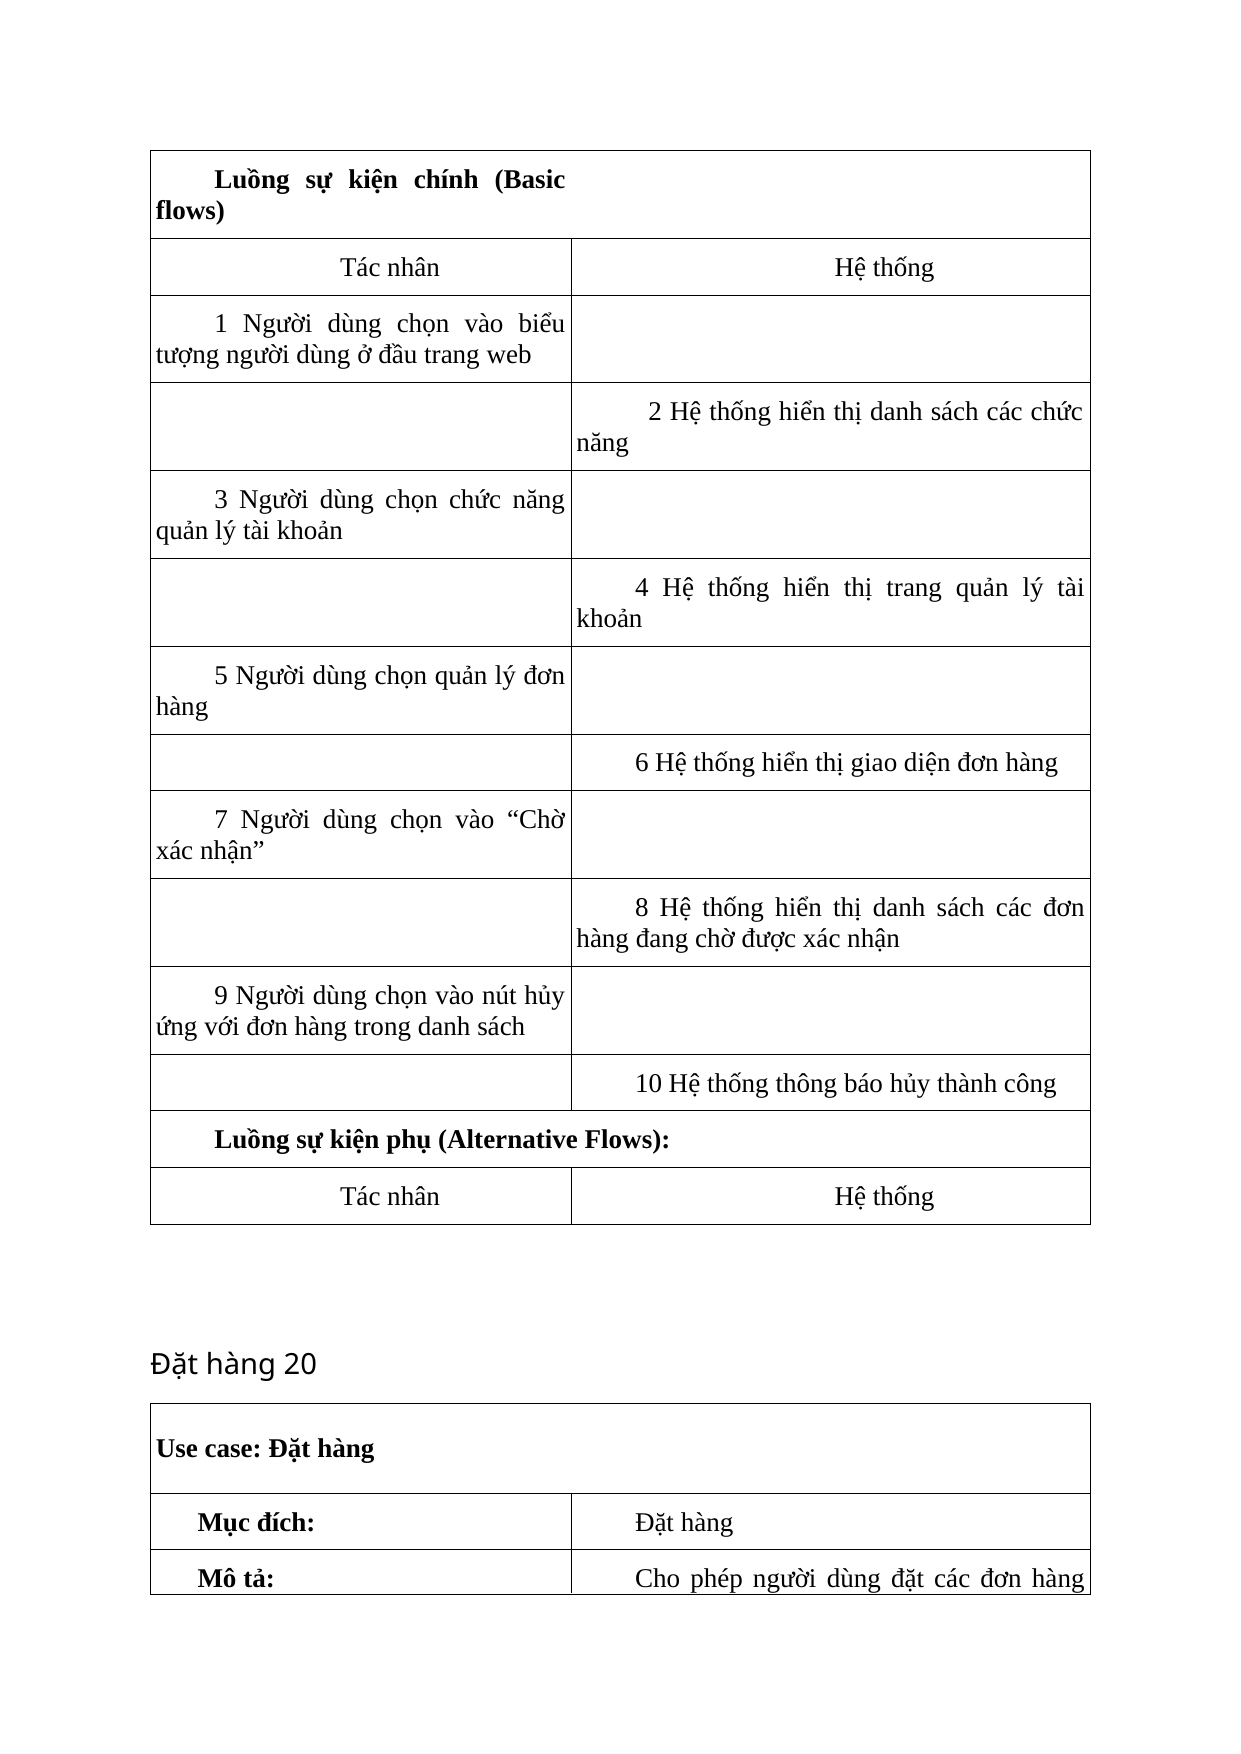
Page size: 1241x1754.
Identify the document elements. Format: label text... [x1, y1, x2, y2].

table_cell 9 Người dùng chọn vào nút hủy ứng với đơn hàng trong danh sách [151, 967, 571, 1054]
table_cell Đặt hàng [572, 1494, 1090, 1549]
table_cell Luồng sự kiện phụ (Alternative Flows): [151, 1111, 1090, 1167]
table_cell [572, 296, 1090, 382]
table_cell [572, 791, 1090, 878]
table_cell [151, 879, 571, 966]
table_cell Tác nhân [151, 1168, 571, 1224]
table_cell [572, 471, 1090, 558]
table_cell [572, 647, 1090, 733]
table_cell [572, 1550, 1090, 1593]
table_cell 10 Hệ thống thông báo hủy thành công [572, 1055, 1090, 1110]
table_cell Luồng sự kiện chính (Basic flows) [151, 151, 571, 238]
table_cell [151, 559, 571, 646]
table_cell 1 Người dùng chọn vào biểu tượng người dùng ở đầu trang web [151, 296, 571, 382]
table_cell Mô tả: [151, 1550, 571, 1593]
table_cell [571, 151, 1090, 238]
table_cell 3 Người dùng chọn chức năng quản lý tài khoản [151, 471, 571, 558]
table_cell [151, 1055, 571, 1110]
table_cell 5 Người dùng chọn quản lý đơn hàng [151, 647, 571, 733]
table_cell Mục đích: [151, 1494, 571, 1549]
table_cell Hệ thống [572, 1168, 1090, 1224]
table_cell Tác nhân [151, 239, 571, 294]
table_cell [572, 967, 1090, 1054]
text Đặt hàng 20 [150, 1343, 1090, 1383]
table_cell 8 Hệ thống hiển thị danh sách các đơn hàng đang chờ được xác nhận [572, 879, 1090, 966]
table_cell 2 Hệ thống hiển thị danh sách các chức năng [572, 383, 1090, 470]
table_cell 7 Người dùng chọn vào “Chờ xác nhận” [151, 791, 571, 878]
table_cell [151, 735, 571, 790]
table_cell Hệ thống [572, 239, 1090, 294]
table_header Use case: Đặt hàng [151, 1404, 1090, 1493]
table_cell 6 Hệ thống hiển thị giao diện đơn hàng [572, 735, 1090, 790]
table_cell [151, 383, 571, 470]
table_cell 4 Hệ thống hiển thị trang quản lý tài khoản [572, 559, 1090, 646]
